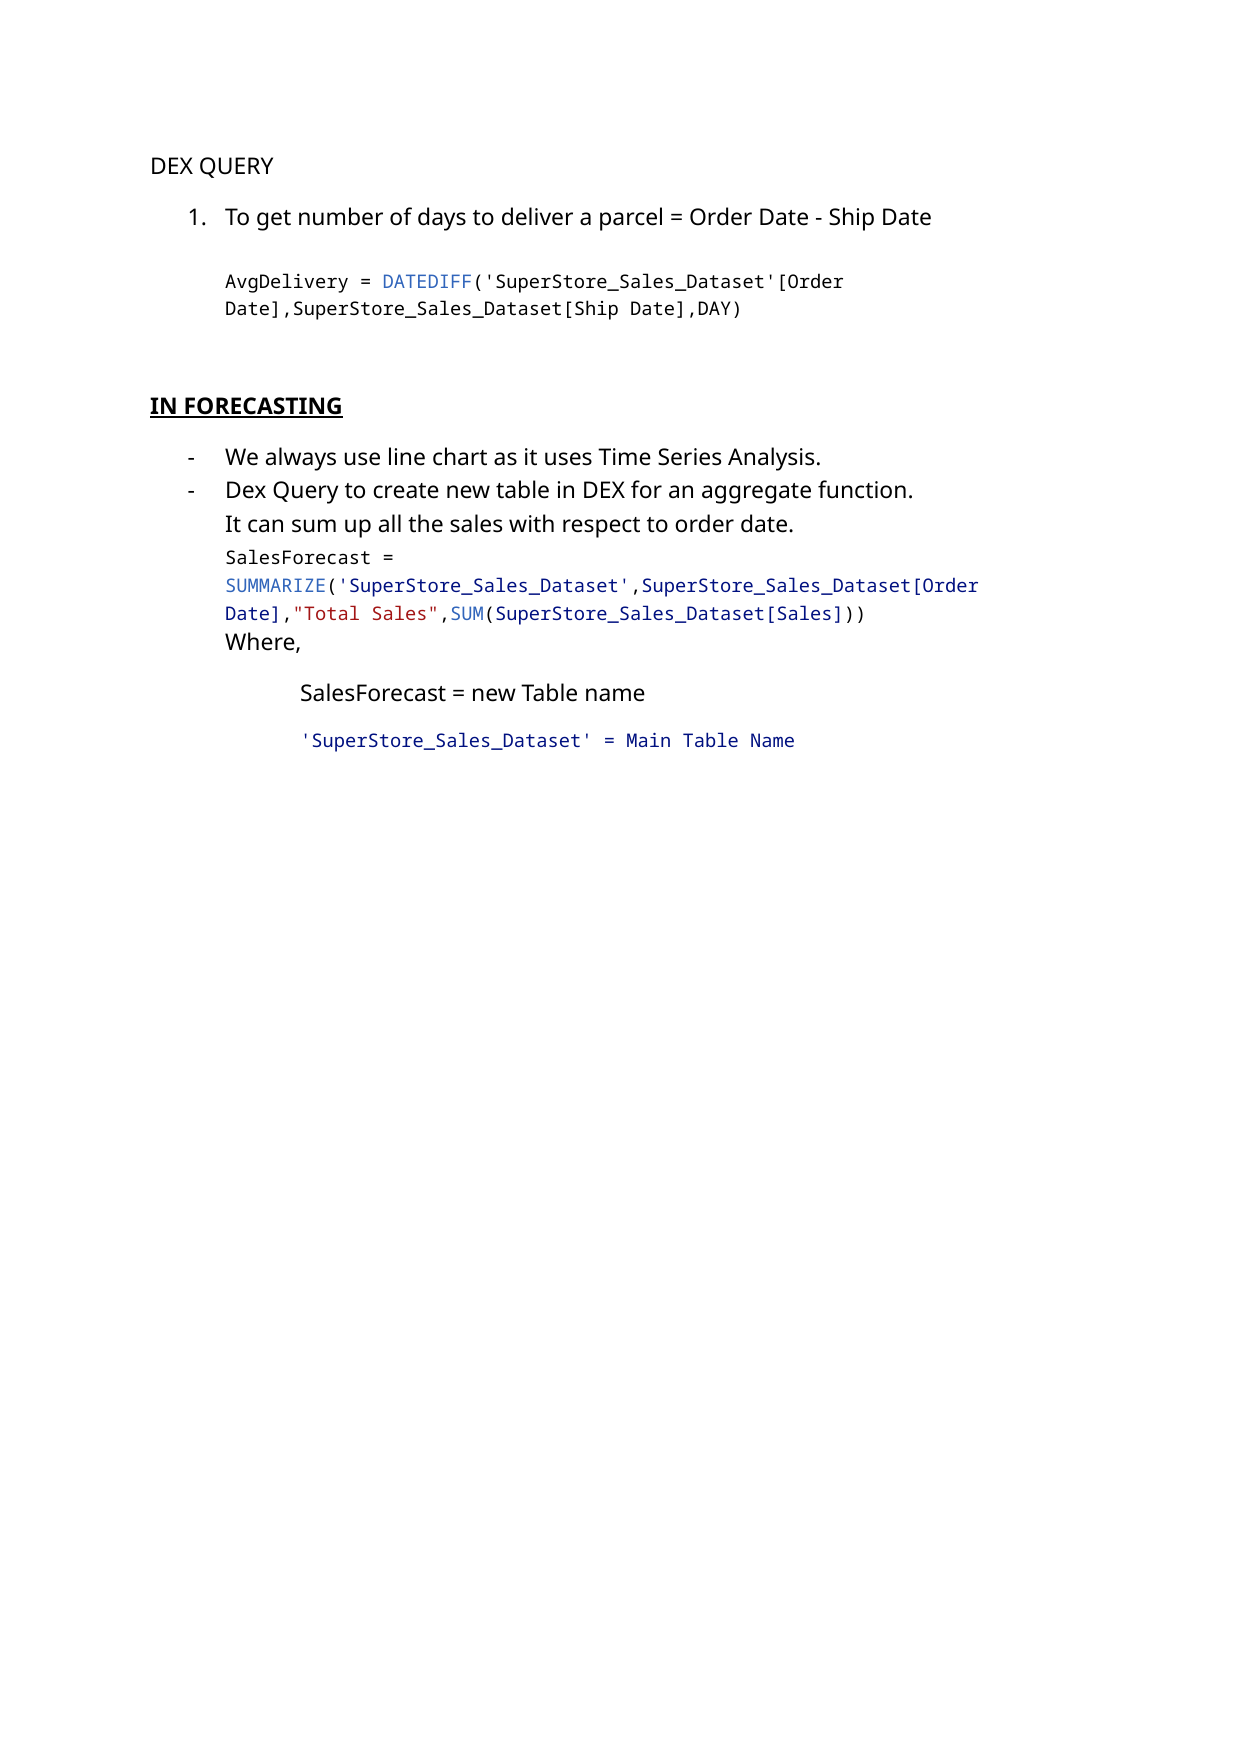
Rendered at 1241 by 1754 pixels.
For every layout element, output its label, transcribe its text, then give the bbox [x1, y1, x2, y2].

text IN FORECASTING [150, 390, 1090, 421]
list To get number of days to deliver a parcel = Order Date - Ship Date [187, 200, 1090, 232]
text Where, [150, 626, 1090, 657]
text DEX QUERY [150, 150, 1090, 181]
text SalesForecast = new Table name [225, 676, 1090, 708]
list SalesForecast = SUMMARIZE('SuperStore_Sales_Dataset',SuperStore_Sales_Dataset[Order Date],"Total Sales",SUM(SuperStore_Sales_Dataset[Sales])) [225, 542, 1090, 626]
list Dex Query to create new table in DEX for an aggregate function. [187, 474, 1090, 505]
text 'SuperStore_Sales_Dataset' = Main Table Name [225, 727, 1090, 752]
list It can sum up all the sales with respect to order date. [225, 508, 1090, 539]
list AvgDelivery = DATEDIFF('SuperStore_Sales_Dataset'[Order Date],SuperStore_Sales_Dataset[Ship Date],DAY) [225, 268, 1090, 321]
list We always use line chart as it uses Time Series Analysis. [187, 440, 1090, 472]
